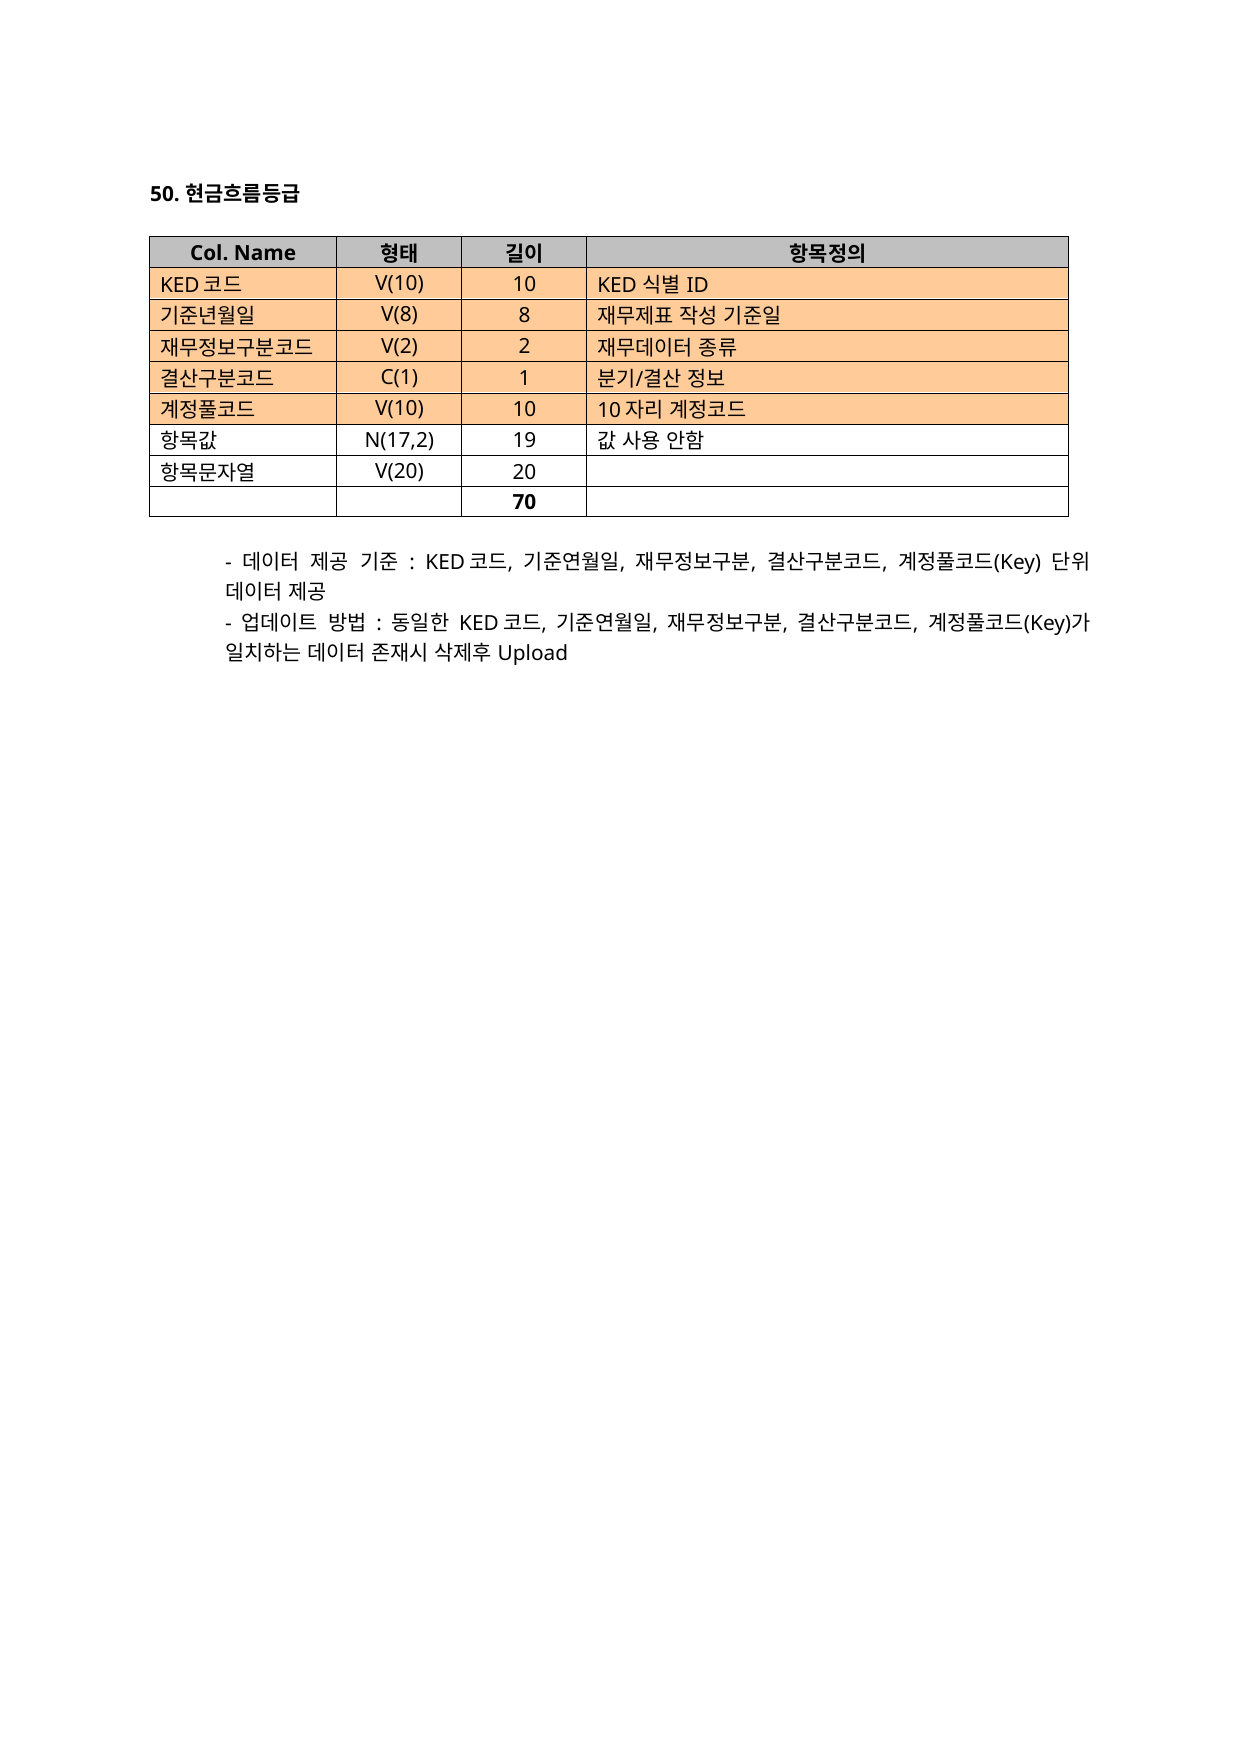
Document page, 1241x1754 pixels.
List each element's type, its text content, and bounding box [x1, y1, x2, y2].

table_cell 재무제표 작성 기준일 [587, 300, 1068, 330]
table_cell 10 [462, 394, 586, 424]
text - 데이터 제공 기준 : KED코드, 기준연월일, 재무정보구분, 결산구분코드, 계정풀코드(Key) 단위 데이터 제공 [225, 545, 1090, 606]
table_header Col. Name [150, 237, 336, 267]
table_cell 10 [462, 268, 586, 298]
table_cell [587, 487, 1068, 516]
table_cell KED 식별 ID [587, 268, 1068, 298]
table_cell 재무데이터 종류 [587, 331, 1068, 361]
table_cell [337, 487, 461, 516]
table_cell 항목값 [150, 425, 336, 455]
table_cell V(20) [337, 456, 461, 486]
table_cell 분기/결산 정보 [587, 362, 1068, 392]
table_cell V(8) [337, 300, 461, 330]
table_cell KED코드 [150, 268, 336, 298]
table_cell [150, 487, 336, 516]
table_cell 20 [462, 456, 586, 486]
table_cell 70 [462, 487, 586, 516]
table_cell 계정풀코드 [150, 394, 336, 424]
text 50. 현금흐름등급 [150, 177, 1090, 207]
text - 업데이트 방법 : 동일한 KED코드, 기준연월일, 재무정보구분, 결산구분코드, 계정풀코드(Key)가 일치하는 데이터 존재시 삭제후 Upload [225, 606, 1090, 666]
table_cell 10자리 계정코드 [587, 394, 1068, 424]
table_cell 값 사용 안함 [587, 425, 1068, 455]
table_cell V(2) [337, 331, 461, 361]
table_header 항목정의 [587, 237, 1068, 267]
table_header 형태 [337, 237, 461, 267]
table_cell 1 [462, 362, 586, 392]
table_cell 재무정보구분코드 [150, 331, 336, 361]
table_cell 결산구분코드 [150, 362, 336, 392]
table_cell V(10) [337, 394, 461, 424]
table_header 길이 [462, 237, 586, 267]
table_cell 19 [462, 425, 586, 455]
table_cell 항목문자열 [150, 456, 336, 486]
table_cell V(10) [337, 268, 461, 298]
table_cell C(1) [337, 362, 461, 392]
table_cell N(17,2) [337, 425, 461, 455]
table_cell 2 [462, 331, 586, 361]
table_cell [587, 456, 1068, 486]
table_cell 8 [462, 300, 586, 330]
table_cell 기준년월일 [150, 300, 336, 330]
